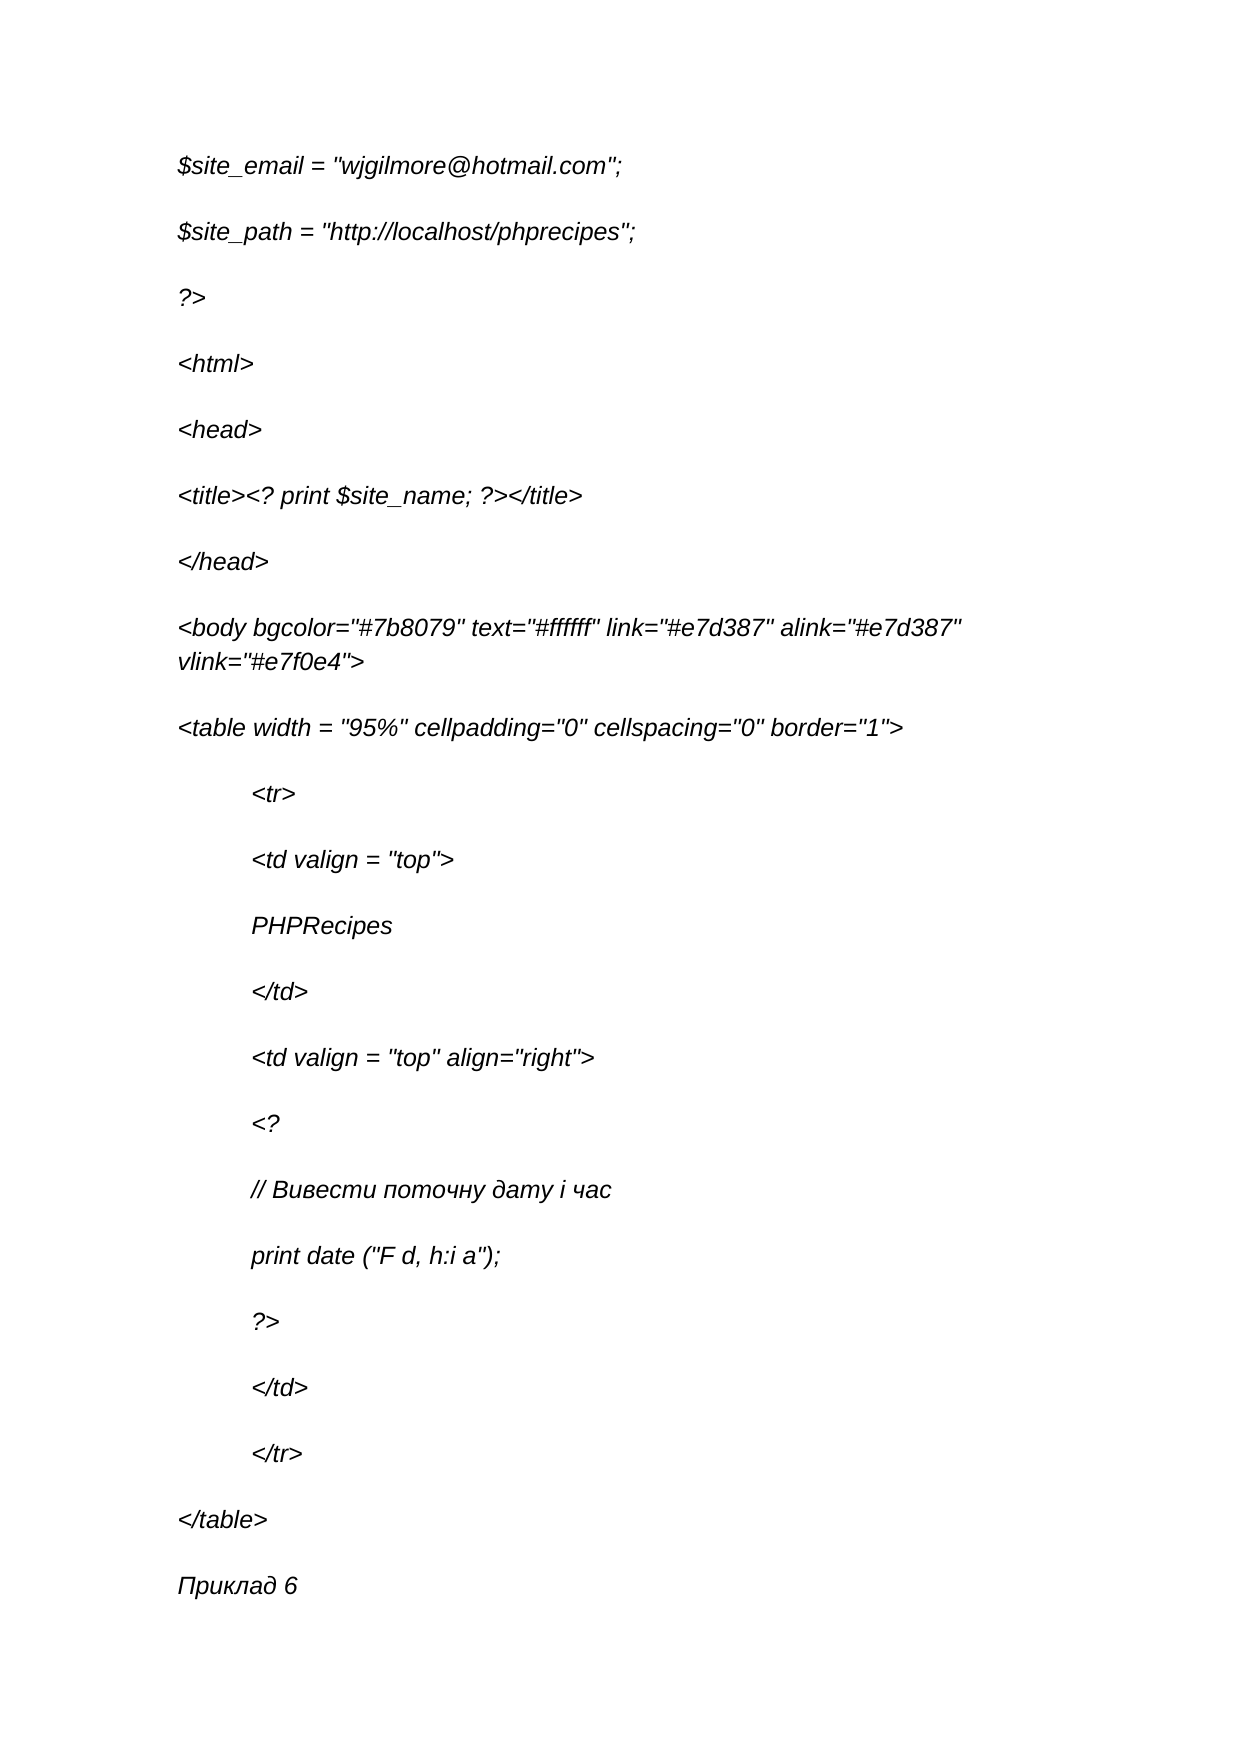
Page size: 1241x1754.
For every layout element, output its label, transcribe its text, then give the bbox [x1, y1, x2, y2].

text $site_path = "http://localhost/phprecipes"; [177, 217, 1152, 246]
text <? [177, 1109, 1152, 1137]
text PHPRecipes [177, 911, 1152, 939]
text print date ("F d, h:i a"); [177, 1241, 1152, 1269]
text </table> [177, 1505, 1152, 1534]
text <table width = "95%" cellpadding="0" cellspacing="0" border="1"> [177, 712, 1152, 741]
text <body bgcolor="#7b8079" text="#ffffff" link="#e7d387" alink="#e7d387" vlink="#e7f0e4"> [177, 613, 1152, 675]
text </head> [177, 547, 1152, 576]
text // Вивести поточну дату і час [177, 1175, 1152, 1203]
text <tr> [177, 778, 1152, 807]
text ?> [177, 283, 1152, 312]
subtitle Приклад 6 [177, 1571, 1152, 1600]
text <html> [177, 349, 1152, 378]
text </tr> [177, 1439, 1152, 1468]
text </td> [177, 977, 1152, 1005]
text <head> [177, 415, 1152, 444]
text <td valign = "top"> [177, 844, 1152, 873]
text <td valign = "top" align="right"> [177, 1043, 1152, 1071]
text </td> [177, 1373, 1152, 1402]
text <title><? print $site_name; ?></title> [177, 481, 1152, 510]
text $site_email = "wjgilmore@hotmail.com"; [177, 151, 1152, 180]
text ?> [177, 1307, 1152, 1336]
